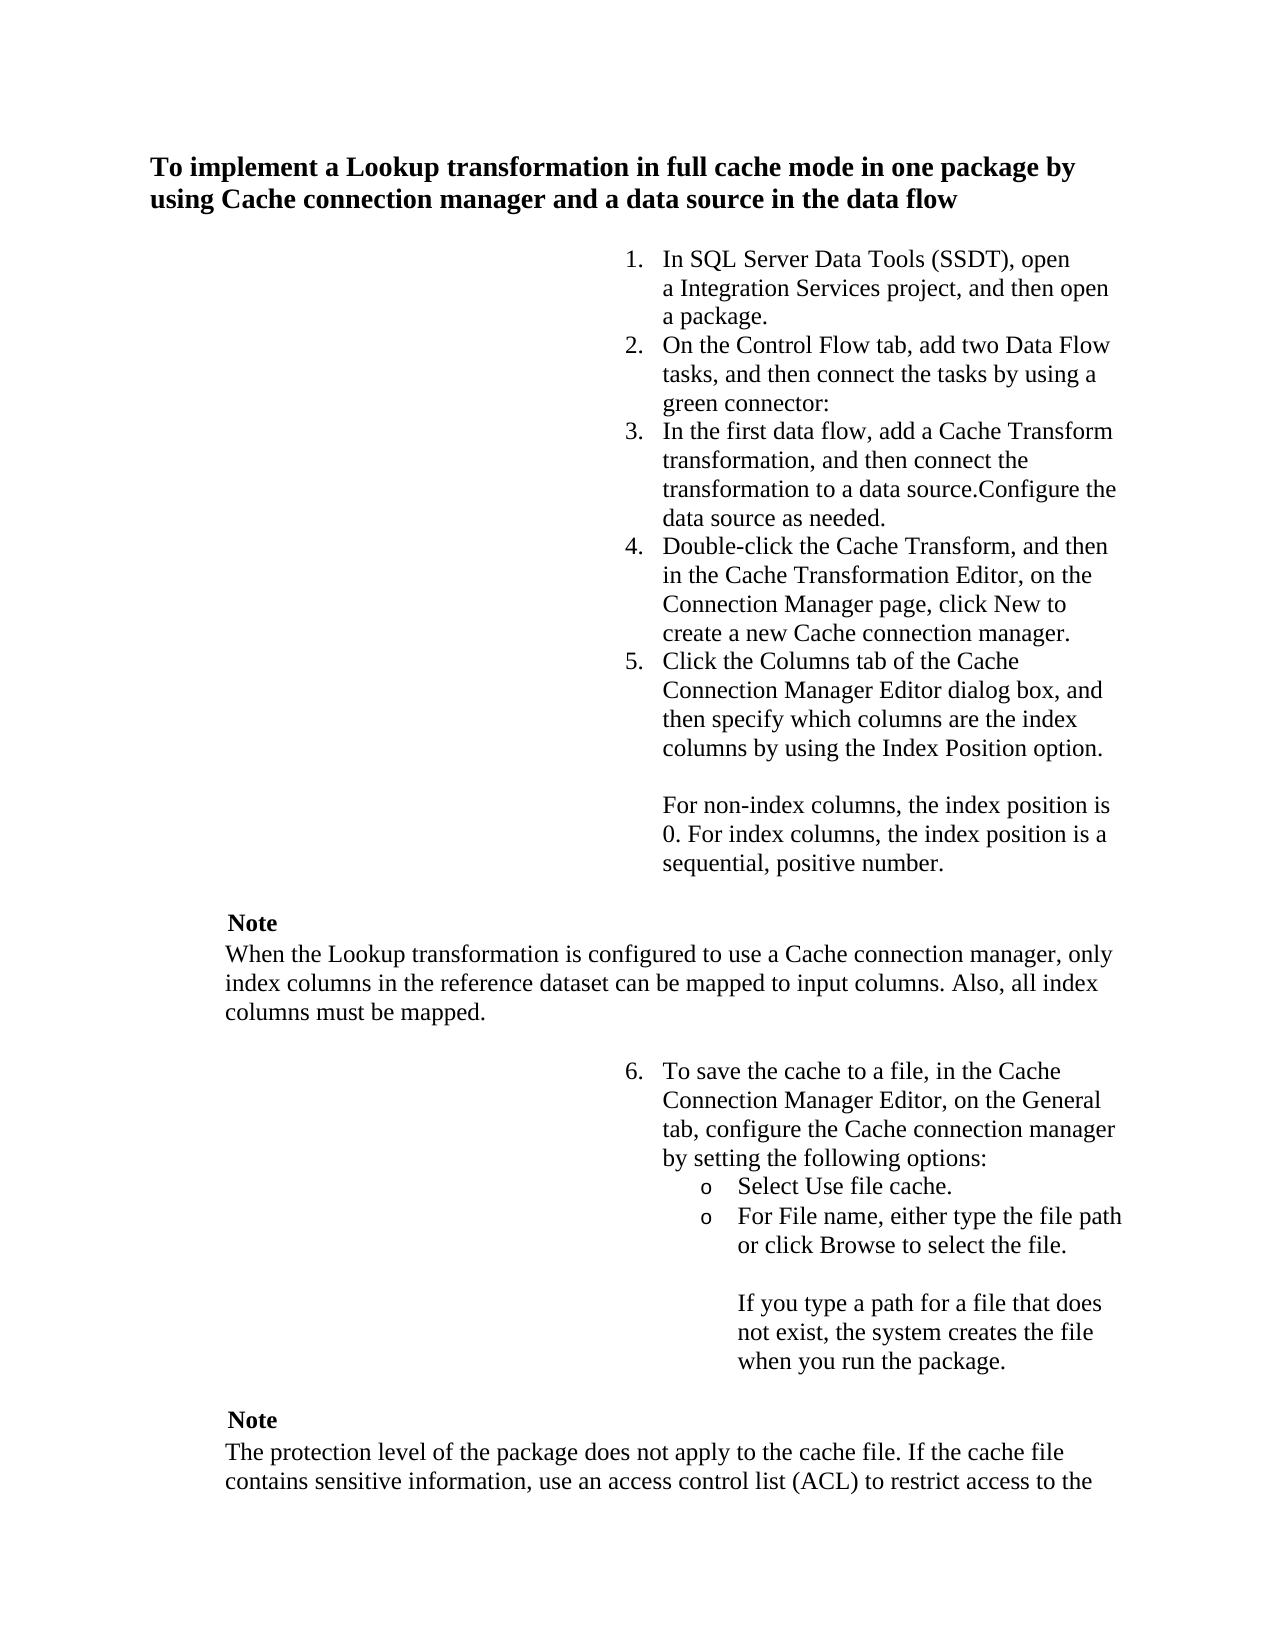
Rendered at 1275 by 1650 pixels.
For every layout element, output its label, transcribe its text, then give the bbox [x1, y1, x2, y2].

list Select Use file cache. [700, 1171, 1125, 1201]
text To implement a Lookup transformation in full cache mode in one package by using Cache connection manager and a data source in the data flow [150, 150, 1125, 215]
text If you type a path for a file that does not exist, the system creates the file when you run the package. [737, 1288, 1125, 1375]
table_header Note [224, 906, 1133, 938]
table_cell When the Lookup transformation is configured to use a Cache connection manager, only index columns in the reference dataset can be mapped to input columns. Also, all index columns must be mapped. [224, 938, 1133, 1027]
list In the first data flow, add a Cache Transform transformation, and then connect the transformation to a data source.Configure the data source as needed. [625, 416, 1125, 531]
list On the Control Flow tab, add two Data Flow tasks, and then connect the tasks by using a green connector: [625, 330, 1125, 416]
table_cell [224, 1436, 1133, 1496]
text For non-index columns, the index position is 0. For index columns, the index position is a sequential, positive number. [662, 791, 1125, 877]
list In SQL Server Data Tools (SSDT), open a Integration Services project, and then open a package. [625, 244, 1125, 330]
list Click the Columns tab of the Cache Connection Manager Editor dialog box, and then specify which columns are the index columns by using the Index Position option. [625, 646, 1125, 761]
list Double-click the Cache Transform, and then in the Cache Transformation Editor, on the Connection Manager page, click New to create a new Cache connection manager. [625, 531, 1125, 646]
table_header Note [224, 1404, 1133, 1436]
list To save the cache to a file, in the Cache Connection Manager Editor, on the General tab, configure the Cache connection manager by setting the following options: [625, 1056, 1125, 1171]
list For File name, either type the file path or click Browse to select the file. [700, 1201, 1125, 1259]
